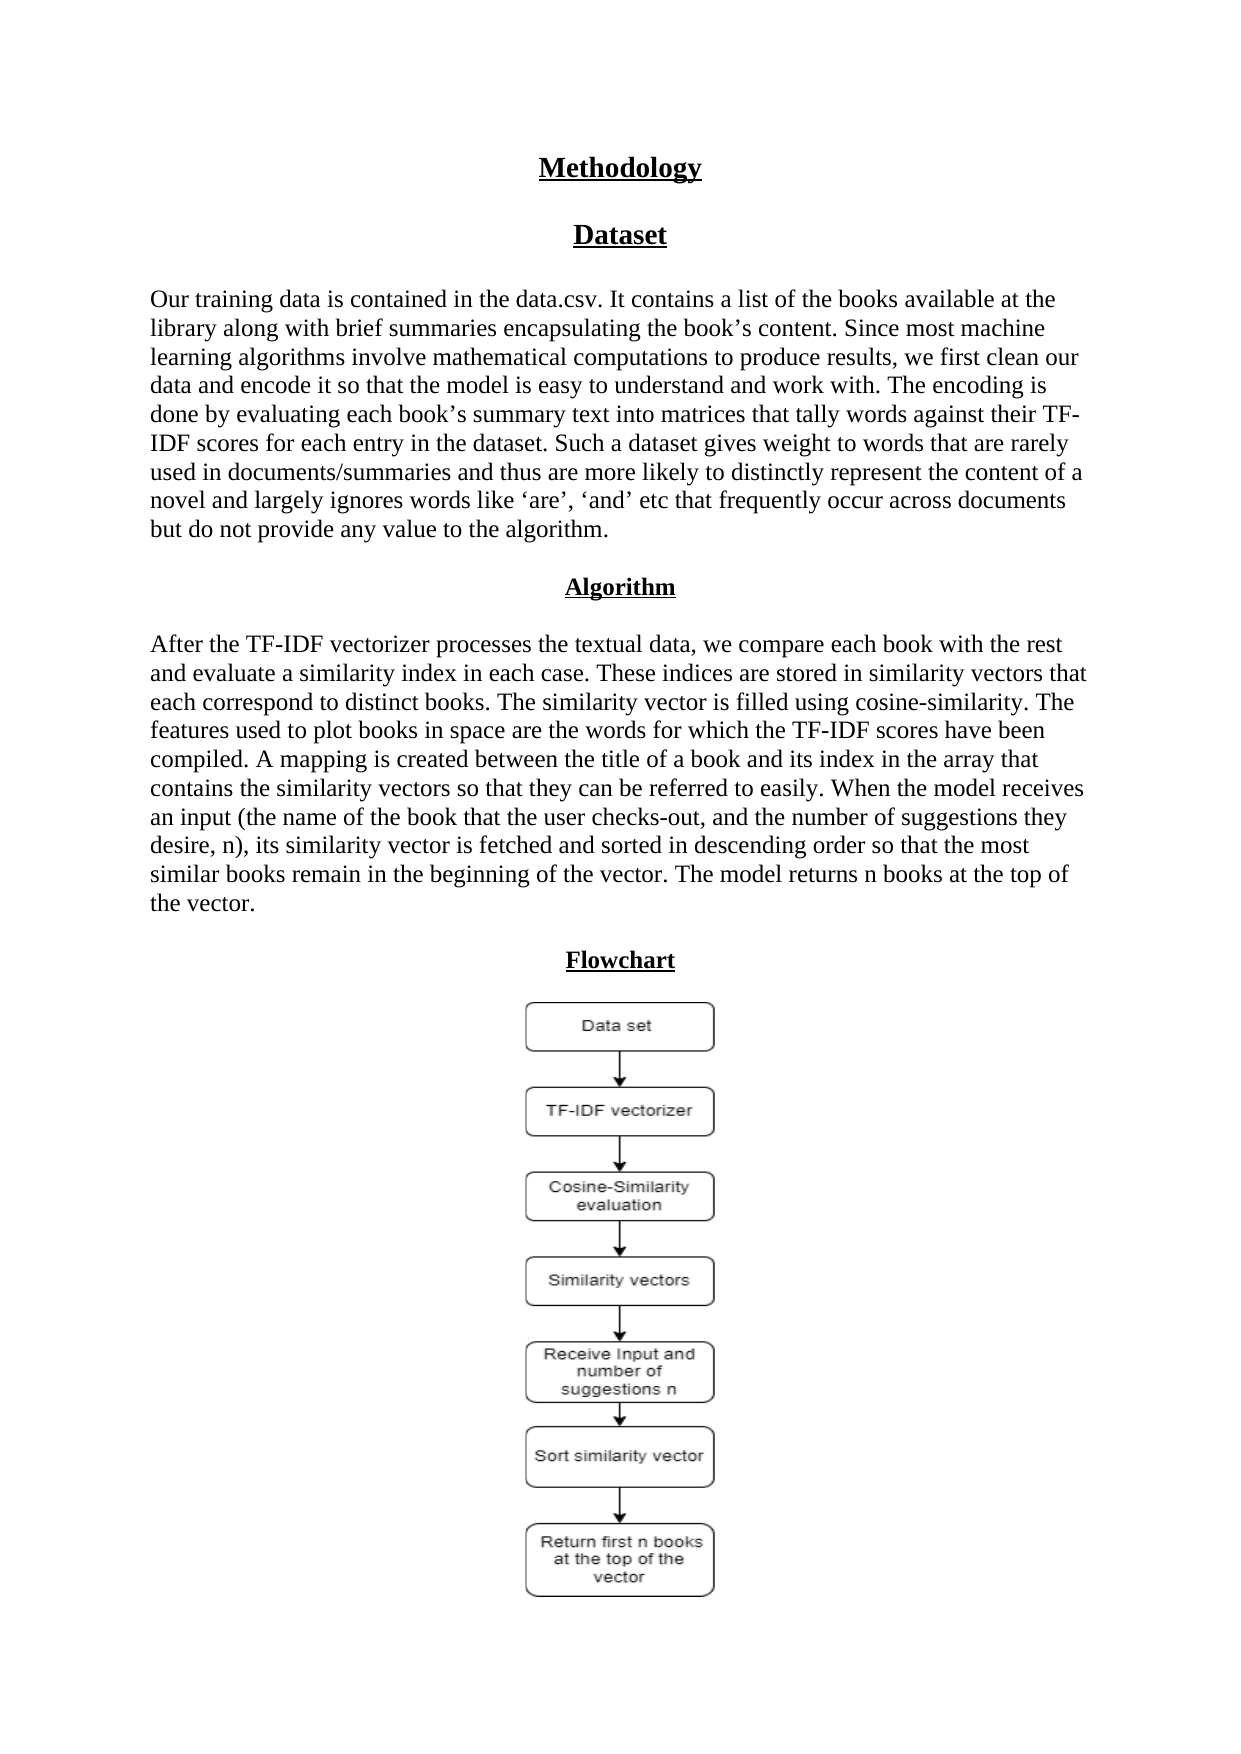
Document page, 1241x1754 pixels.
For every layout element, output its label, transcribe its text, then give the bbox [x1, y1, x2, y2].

text Methodology [150, 150, 1090, 183]
text Dataset [150, 217, 1090, 251]
text Algorithm [150, 572, 1090, 600]
picture [525, 1002, 715, 1597]
text Flowchart [150, 945, 1090, 974]
text After the TF-IDF vectorizer processes the textual data, we compare each book with the rest and evaluate a similarity index in each case. These indices are stored in similarity vectors that each correspond to distinct books. The similarity vector is filled using cosine-similarity. The features used to plot books in space are the words for which the TF-IDF scores have been compiled. A mapping is created between the title of a book and its index in the array that contains the similarity vectors so that they can be referred to easily. When the model receives an input (the name of the book that the user checks-out, and the number of suggestions they desire, n), its similarity vector is fetched and sorted in descending order so that the most similar books remain in the beginning of the vector. The model returns n books at the top of the vector. [150, 629, 1090, 917]
text Our training data is contained in the data.csv. It contains a list of the books available at the library along with brief summaries encapsulating the book’s content. Since most machine learning algorithms involve mathematical computations to produce results, we first clean our data and encode it so that the model is easy to understand and work with. The encoding is done by evaluating each book’s summary text into matrices that tally words against their TF-IDF scores for each entry in the dataset. Such a dataset gives weight to words that are rarely used in documents/summaries and thus are more likely to distinctly represent the content of a novel and largely ignores words like ‘are’, ‘and’ etc that frequently occur across documents but do not provide any value to the algorithm. [150, 284, 1090, 543]
